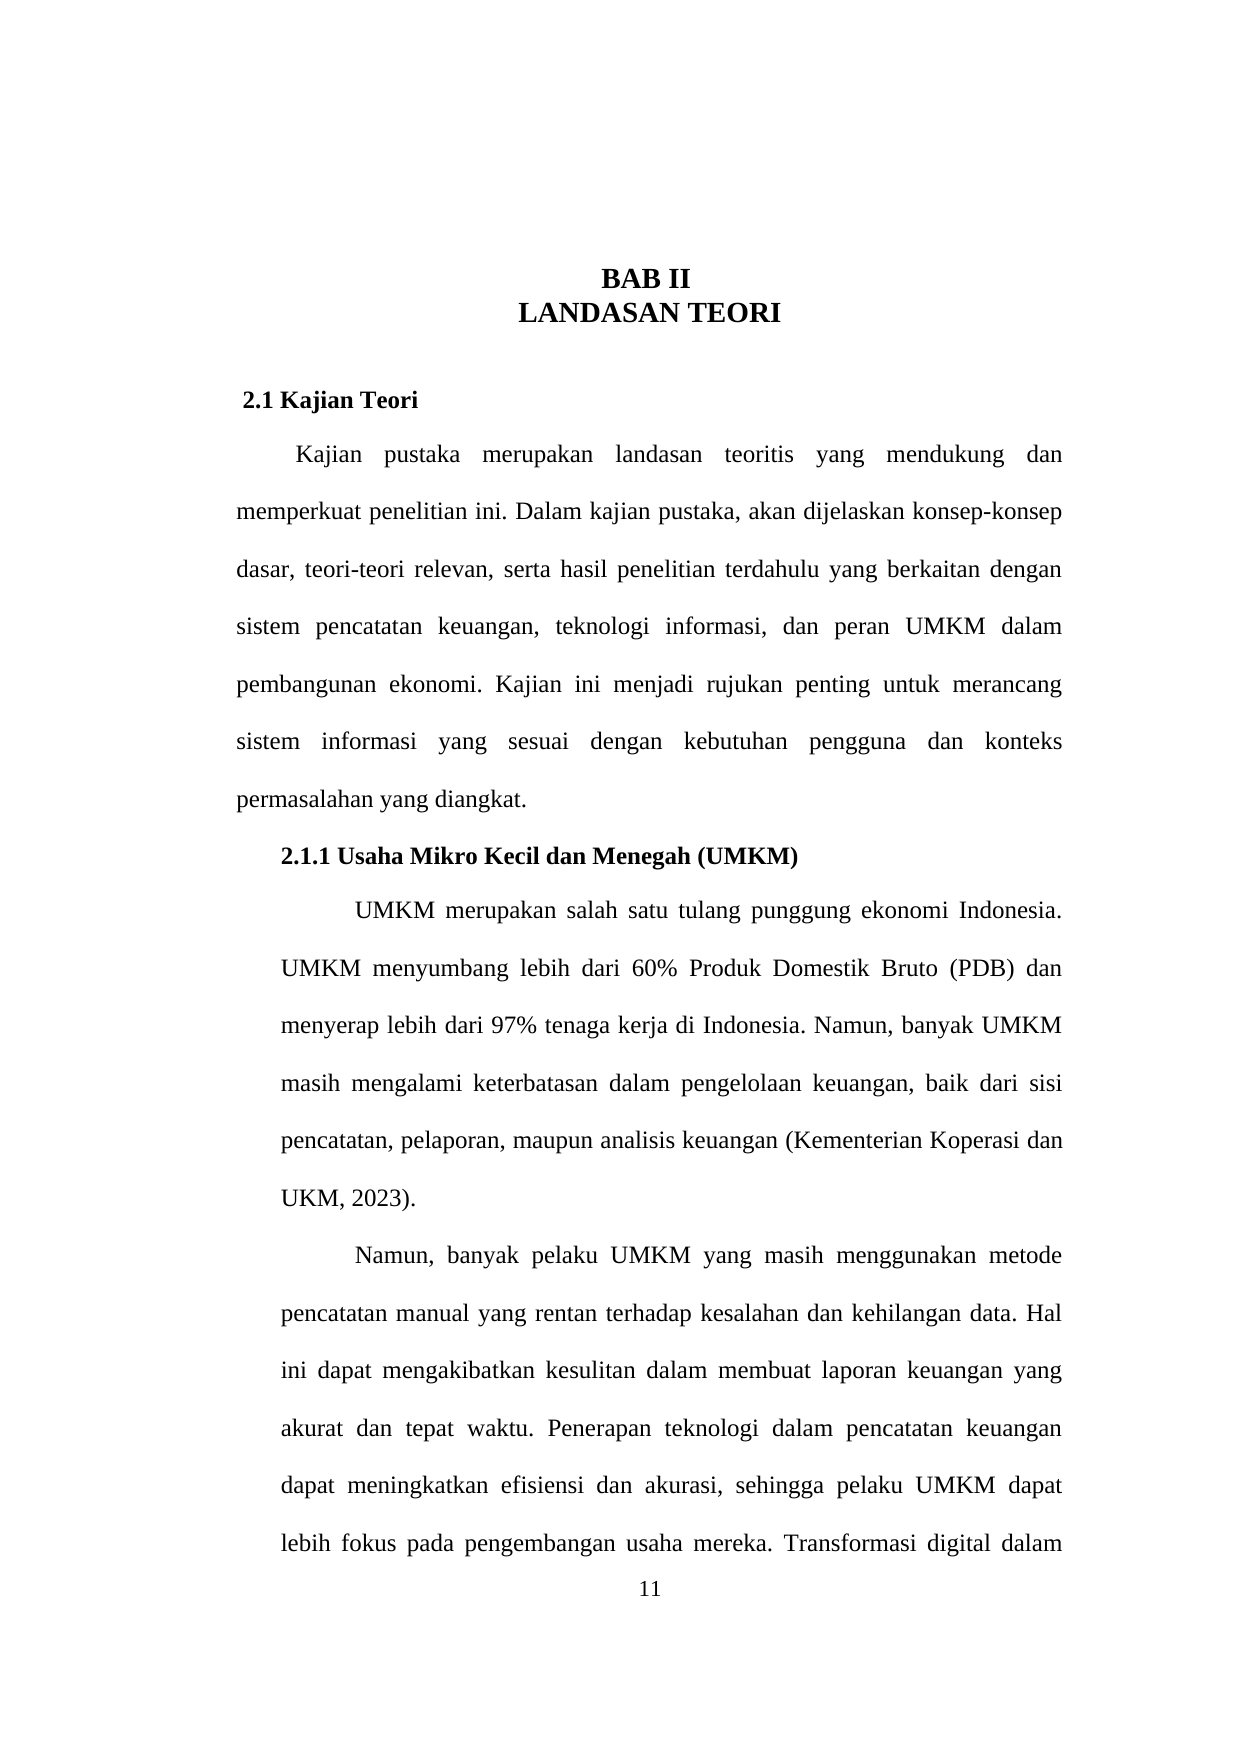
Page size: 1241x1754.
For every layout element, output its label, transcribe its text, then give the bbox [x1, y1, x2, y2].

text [281, 1240, 1063, 1556]
text UMKM merupakan salah satu tulang punggung ekonomi Indonesia. UMKM menyumbang lebih dari 60% Produk Domestik Bruto (PDB) dan menyerap lebih dari 97% tenaga kerja di Indonesia. Namun, banyak UMKM masih mengalami keterbatasan dalam pengelolaan keuangan, baik dari sisi pencatatan, pelaporan, maupun analisis keuangan . [281, 895, 1063, 1211]
text 2.1.1 Usaha Mikro Kecil dan Menegah (UMKM) [281, 841, 1063, 870]
subtitle BAB II LANDASAN TEORI [236, 261, 1063, 328]
subtitle 2.1 Kajian Teori [236, 385, 1063, 414]
text Kajian pustaka merupakan landasan teoritis yang mendukung dan memperkuat penelitian ini. Dalam kajian pustaka, akan dijelaskan konsep-konsep dasar, teori-teori relevan, serta hasil penelitian terdahulu yang berkaitan dengan sistem pencatatan keuangan, teknologi informasi, dan peran UMKM dalam pembangunan ekonomi. Kajian ini menjadi rujukan penting untuk merancang sistem informasi yang sesuai dengan kebutuhan pengguna dan konteks permasalahan yang diangkat. [236, 439, 1063, 813]
